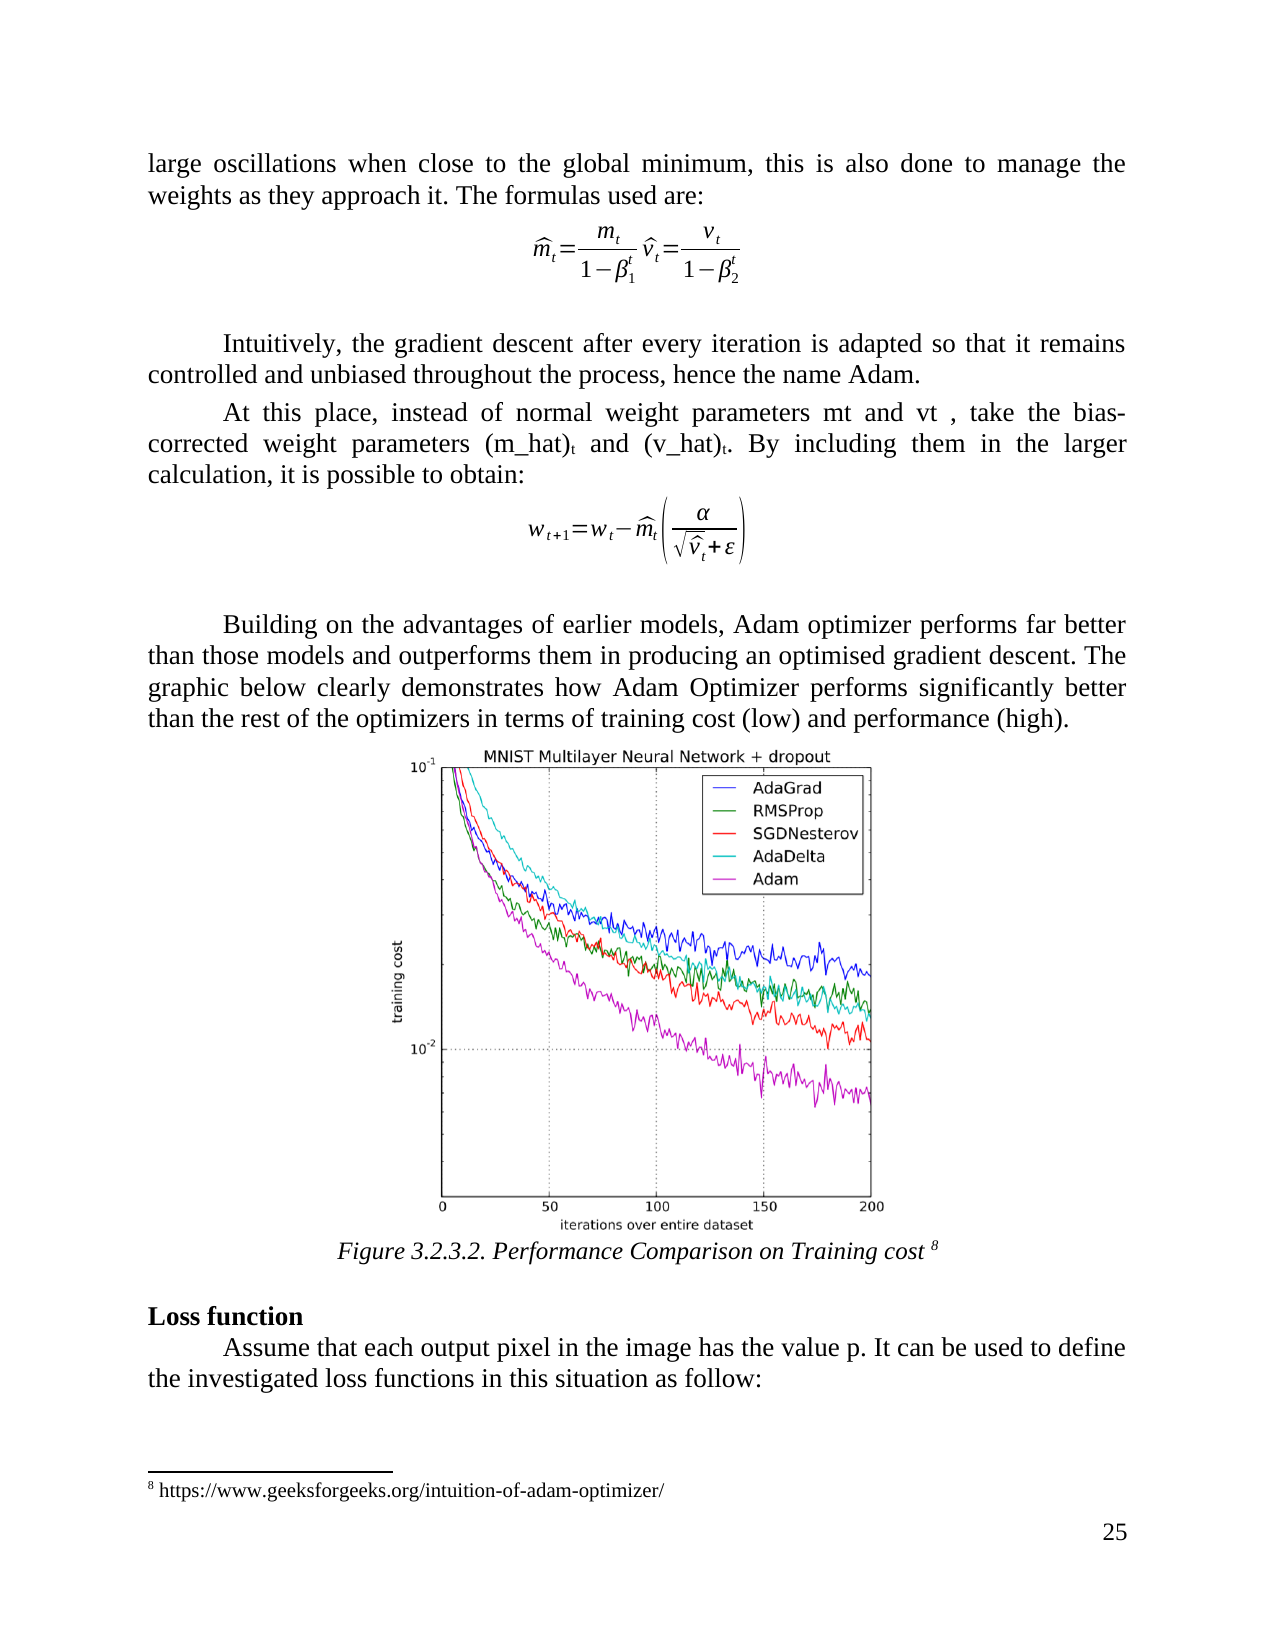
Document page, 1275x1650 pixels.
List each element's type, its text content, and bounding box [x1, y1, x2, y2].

picture [384, 739, 891, 1231]
text Assume that each output pixel in the image has the value p. It can be used to define the investigated loss functions in this situation as follow: [148, 1331, 1127, 1394]
text Building on the advantages of earlier models, Adam optimizer performs far better than those models and outperforms them in producing an optimised gradient descent. The graphic below clearly demonstrates how Adam Optimizer performs significantly better than the rest of the optimizers in terms of training cost (low) and performance (high). [148, 608, 1127, 733]
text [148, 148, 1127, 210]
text Intuitively, the gradient descent after every iteration is adapted so that it remains controlled and unbiased throughout the process, hence the name Adam. [148, 327, 1127, 389]
subtitle Loss function [148, 1300, 1127, 1331]
subtitle Figure 3.2.3.2. Performance Comparison on Training cost [148, 1236, 1127, 1265]
text At this place, instead of normal weight parameters mt and vt , take the bias-corrected weight parameters (m_hat)t and (v_hat)t. By including them in the larger calculation, it is possible to obtain: [148, 396, 1127, 489]
